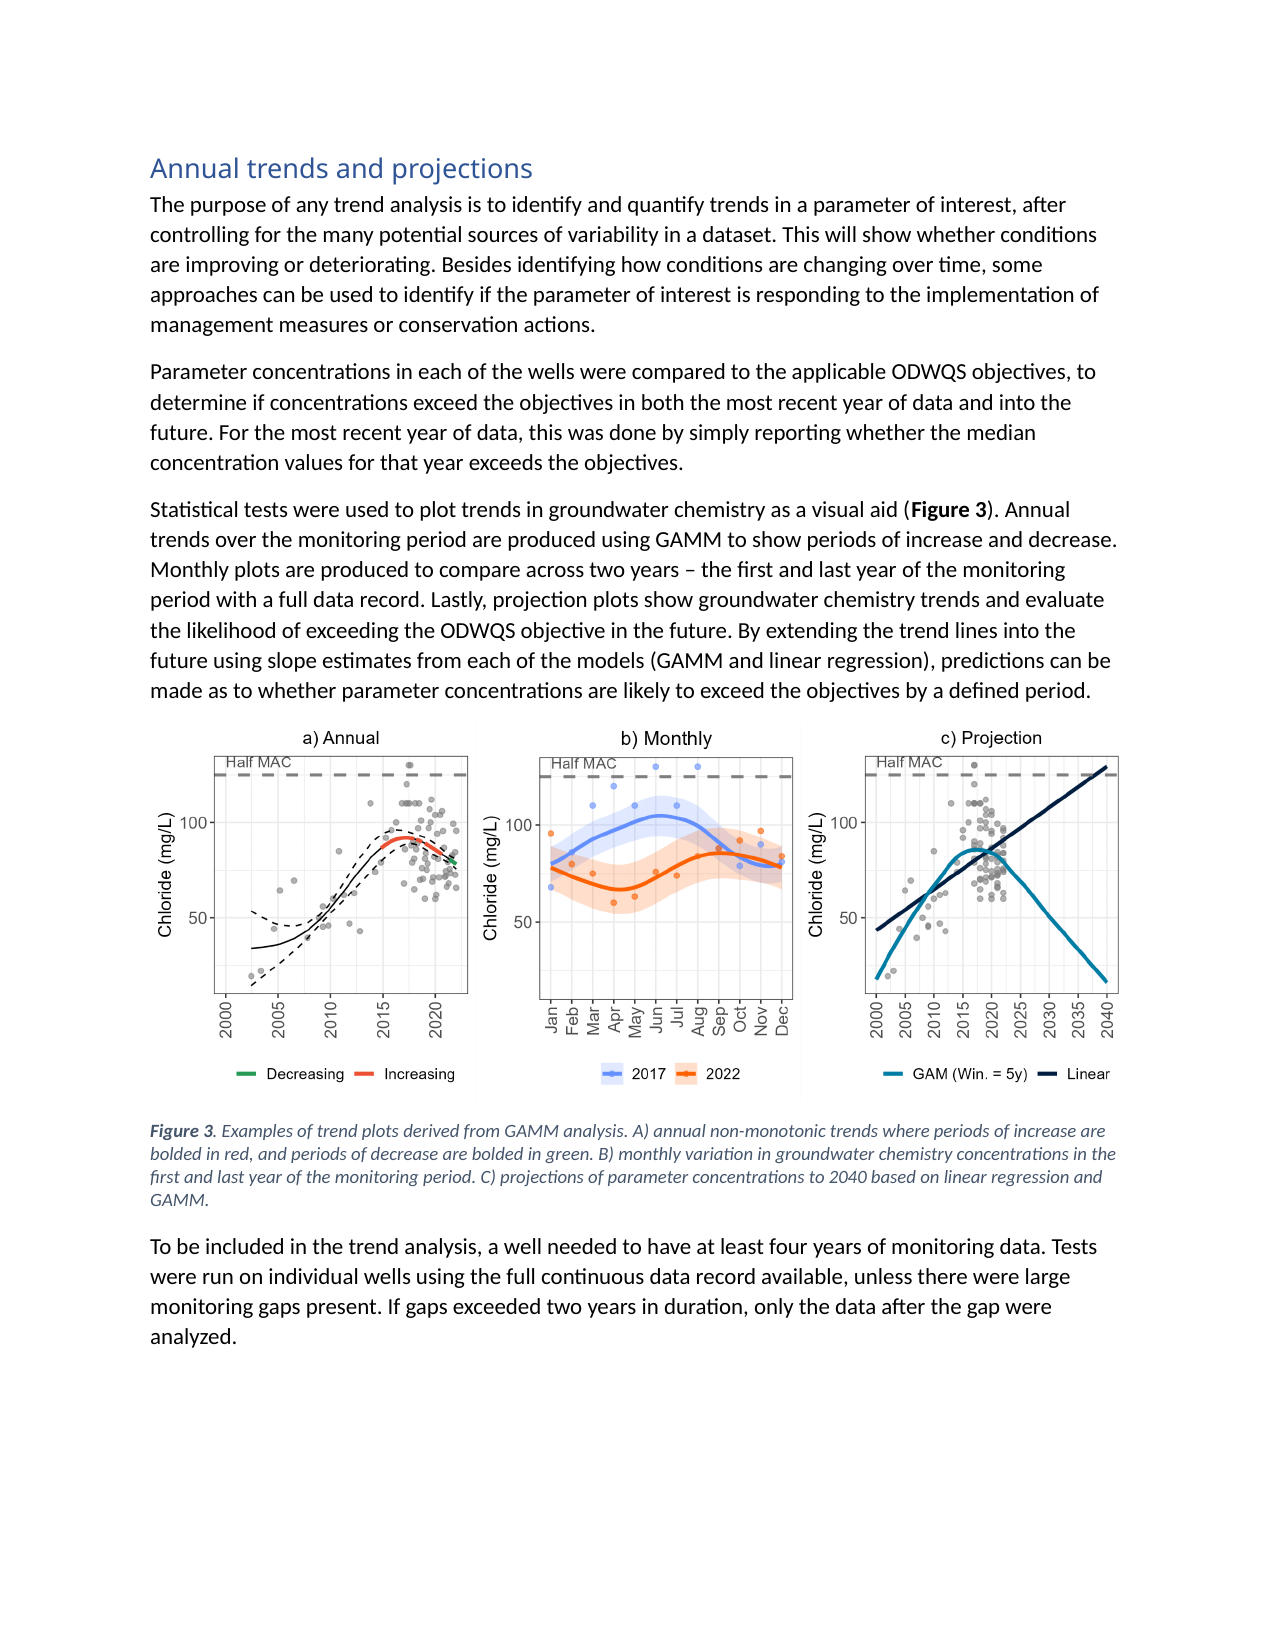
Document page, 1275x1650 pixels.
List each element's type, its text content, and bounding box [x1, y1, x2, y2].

text Parameter concentrations in each of the wells were compared to the applicable ODWQS objectives, to determine if concentrations exceed the objectives in both the most recent year of data and into the future. For the most recent year of data, this was done by simply reporting whether the median concentration values for that year exceeds the objectives. [150, 357, 1125, 476]
text To be included in the trend analysis, a well needed to have at least four years of monitoring data. Tests were run on individual wells using the full continuous data record available, unless there were large monitoring gaps present. If gaps exceeded two years in duration, only the data after the gap were analyzed. [150, 1232, 1125, 1350]
text Figure 3. Examples of trend plots derived from GAMM analysis. A) annual non-monotonic trends where periods of increase are bolded in red, and periods of decrease are bolded in green. B) monthly variation in groundwater chemistry concentrations in the first and last year of the monitoring period. C) projections of parameter concentrations to 2040 based on linear regression and GAMM. [150, 1119, 1125, 1211]
subtitle Annual trends and projections [150, 150, 1125, 187]
text The purpose of any trend analysis is to identify and quantify trends in a parameter of interest, after controlling for the many potential sources of variability in a dataset. This will show whether conditions are improving or deteriorating. Besides identifying how conditions are changing over time, some approaches can be used to identify if the parameter of interest is responding to the implementation of management measures or conservation actions. [150, 190, 1125, 339]
text Statistical tests were used to plot trends in groundwater chemistry as a visual aid (Figure 3). Annual trends over the monitoring period are produced using GAMM to show periods of increase and decrease. Monthly plots are produced to compare across two years – the first and last year of the monitoring period with a full data record. Lastly, projection plots show groundwater chemistry trends and evaluate the likelihood of exceeding the ODWQS objective in the future. By extending the trend lines into the future using slope estimates from each of the models (GAMM and linear regression), predictions can be made as to whether parameter concentrations are likely to exceed the objectives by a defined period. [150, 495, 1125, 704]
